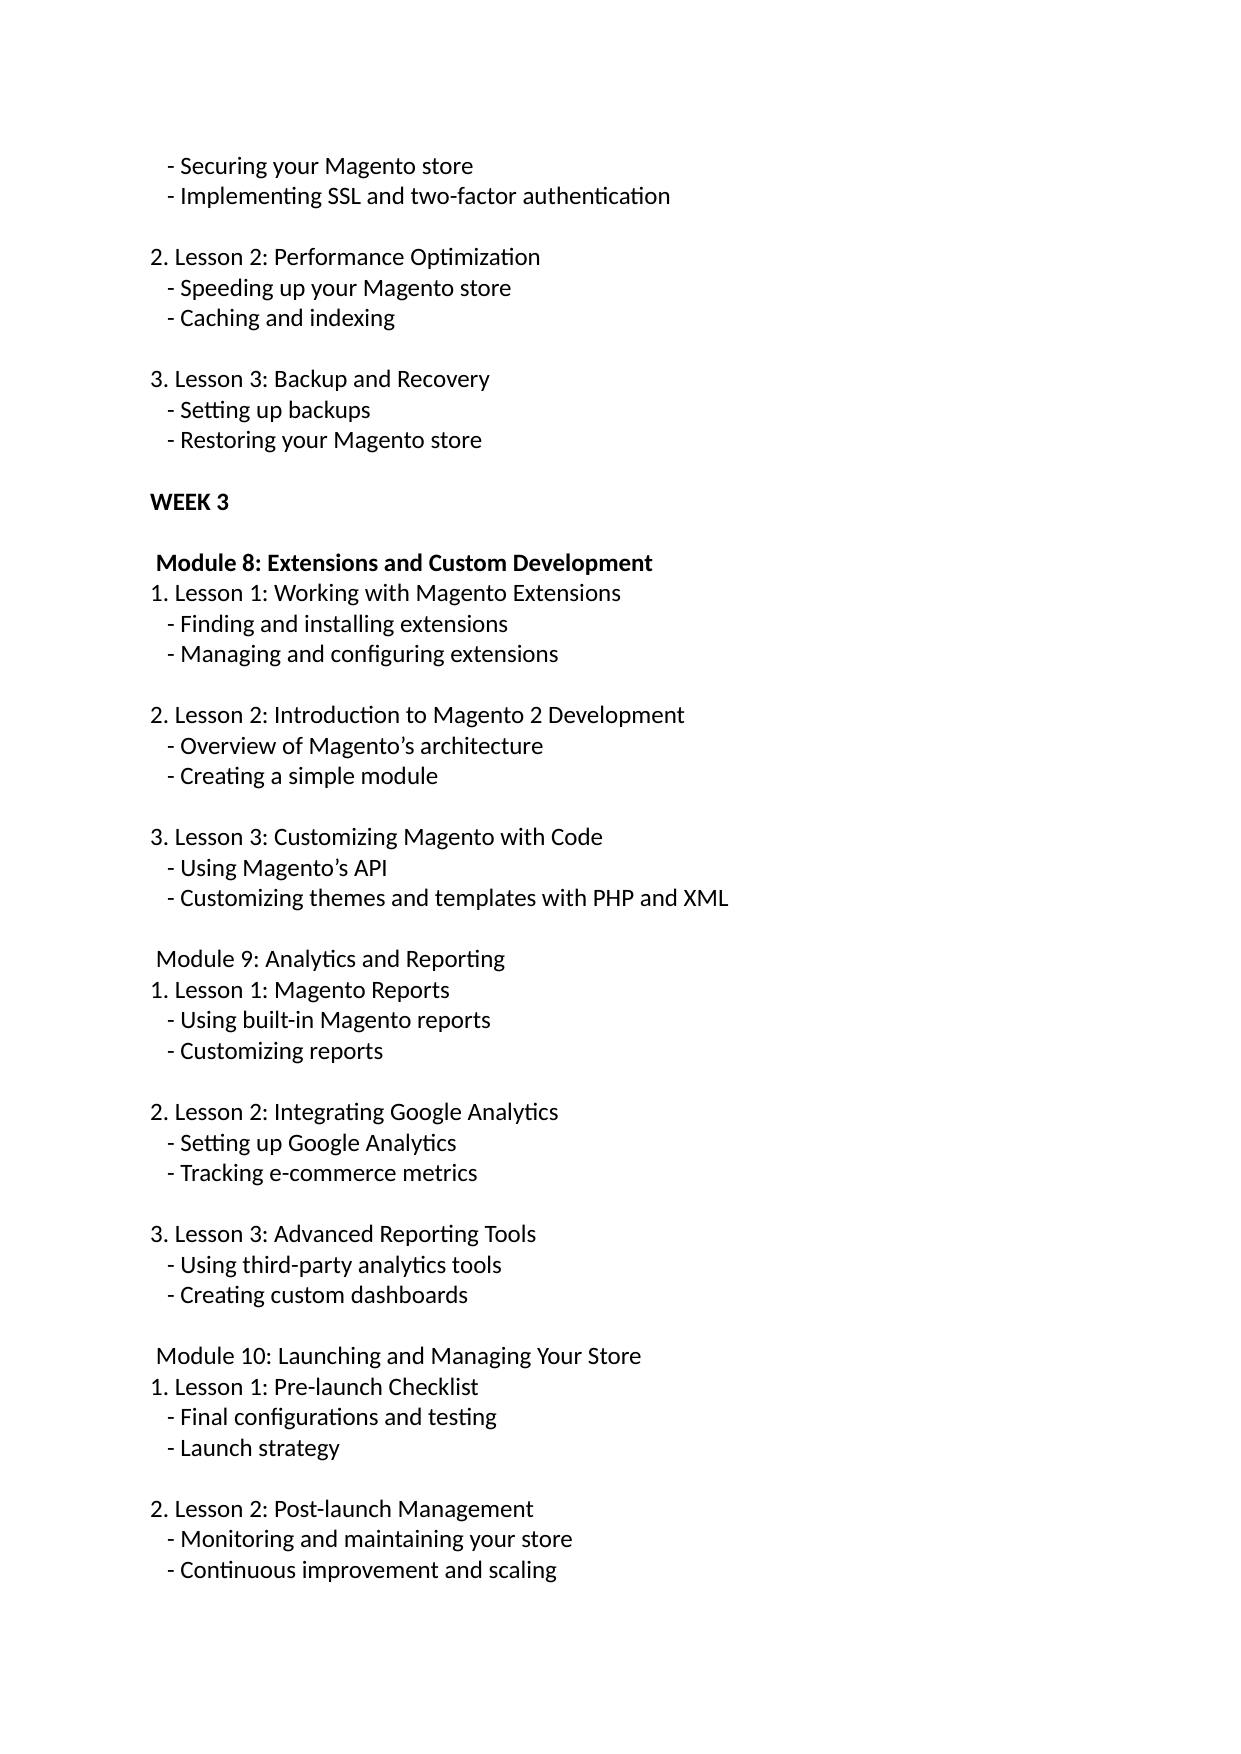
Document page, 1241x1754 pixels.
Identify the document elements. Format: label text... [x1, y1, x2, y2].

text - Launch strategy [150, 1432, 1090, 1462]
text - Caching and indexing [150, 303, 1090, 333]
text 2. Lesson 2: Post-launch Management [150, 1493, 1090, 1523]
text 3. Lesson 3: Customizing Magento with Code [150, 821, 1090, 852]
text - Using Magento’s API [150, 852, 1090, 882]
text - Setting up Google Analytics [150, 1127, 1090, 1157]
text - Restoring your Magento store [150, 425, 1090, 455]
text Module 10: Launching and Managing Your Store [150, 1340, 1090, 1371]
text - Final configurations and testing [150, 1401, 1090, 1432]
text - Creating custom dashboards [150, 1279, 1090, 1310]
text - Finding and installing extensions [150, 608, 1090, 638]
text 2. Lesson 2: Introduction to Magento 2 Development [150, 699, 1090, 730]
text - Overview of Magento’s architecture [150, 730, 1090, 760]
text - Implementing SSL and two-factor authentication [150, 181, 1090, 211]
text - Speeding up your Magento store [150, 272, 1090, 303]
text - Monitoring and maintaining your store [150, 1523, 1090, 1554]
text 3. Lesson 3: Backup and Recovery [150, 364, 1090, 394]
text WEEK 3 [150, 486, 1090, 516]
text 2. Lesson 2: Integrating Google Analytics [150, 1096, 1090, 1127]
text - Tracking e-commerce metrics [150, 1157, 1090, 1188]
text - Securing your Magento store [150, 150, 1090, 181]
text - Using built-in Magento reports [150, 1004, 1090, 1035]
text 1. Lesson 1: Working with Magento Extensions [150, 577, 1090, 608]
text - Using third-party analytics tools [150, 1249, 1090, 1279]
text - Setting up backups [150, 394, 1090, 425]
text - Creating a simple module [150, 760, 1090, 791]
text 1. Lesson 1: Pre-launch Checklist [150, 1371, 1090, 1401]
text - Continuous improvement and scaling [150, 1554, 1090, 1584]
text - Customizing reports [150, 1035, 1090, 1066]
text 2. Lesson 2: Performance Optimization [150, 242, 1090, 272]
text 3. Lesson 3: Advanced Reporting Tools [150, 1218, 1090, 1249]
text - Customizing themes and templates with PHP and XML [150, 882, 1090, 913]
text - Managing and configuring extensions [150, 638, 1090, 669]
text Module 9: Analytics and Reporting [150, 943, 1090, 974]
text Module 8: Extensions and Custom Development [150, 547, 1090, 577]
text 1. Lesson 1: Magento Reports [150, 974, 1090, 1004]
